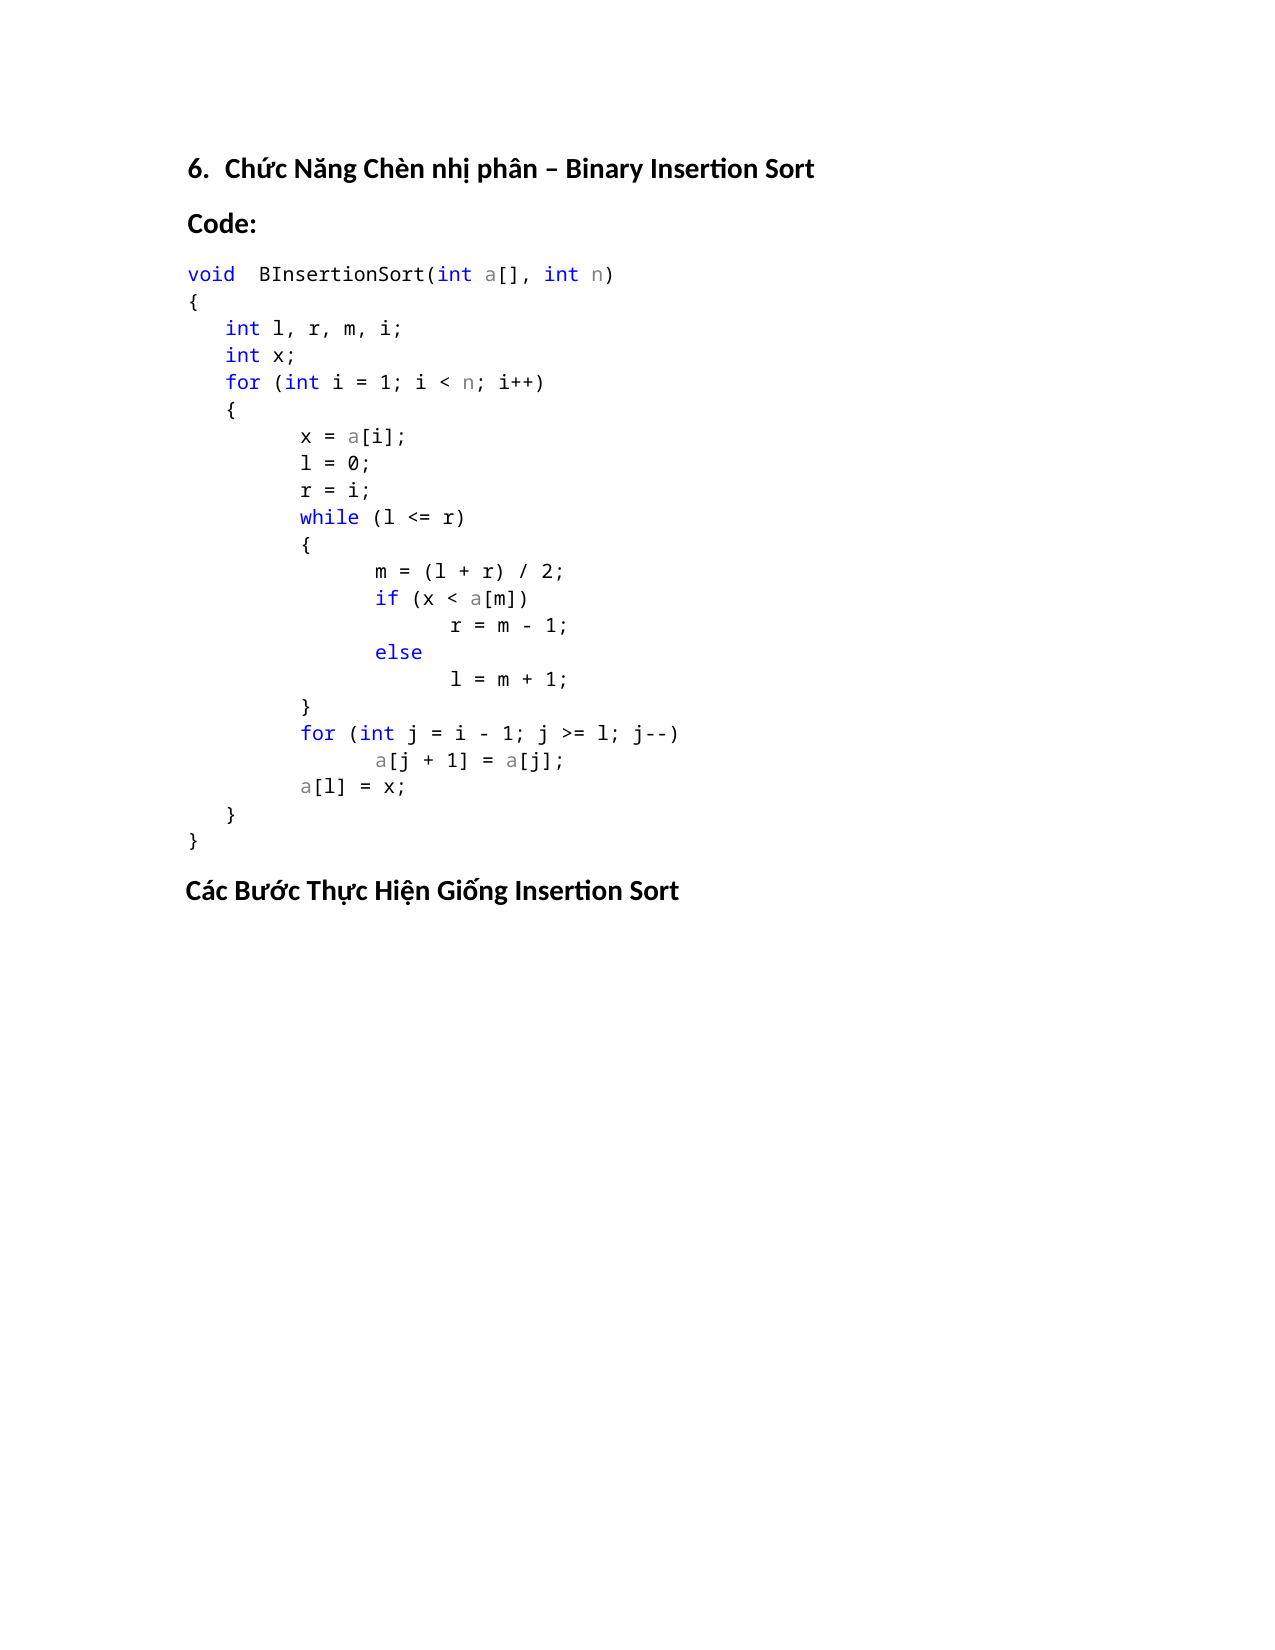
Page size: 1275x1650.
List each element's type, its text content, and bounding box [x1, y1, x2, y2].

text Các Bước Thực Hiện Giống Insertion Sort [150, 872, 1125, 908]
text else [150, 638, 1125, 665]
text } [150, 692, 1125, 719]
text m = (l + r) / 2; [150, 557, 1125, 584]
text } [187, 827, 1125, 854]
list Chức Năng Chèn nhị phân – Binary Insertion Sort [187, 150, 1125, 186]
text { [150, 530, 1125, 557]
text for (int i = 1; i < n; i++) [150, 368, 1125, 395]
text r = i; [150, 476, 1125, 503]
text l = 0; [150, 449, 1125, 476]
text } [150, 800, 1125, 827]
text void BInsertionSort(int a[], int n) [150, 260, 1125, 287]
text int x; [150, 341, 1125, 368]
text int l, r, m, i; [150, 314, 1125, 341]
text a[j + 1] = a[j]; [150, 746, 1125, 773]
text while (l <= r) [150, 503, 1125, 530]
text { [150, 395, 1125, 422]
text Code: [187, 205, 1125, 241]
text a[l] = x; [150, 773, 1125, 800]
text x = a[i]; [150, 422, 1125, 449]
text r = m - 1; [150, 611, 1125, 638]
text l = m + 1; [150, 665, 1125, 692]
text if (x < a[m]) [150, 584, 1125, 611]
text { [150, 287, 1125, 314]
text for (int j = i - 1; j >= l; j--) [150, 719, 1125, 746]
